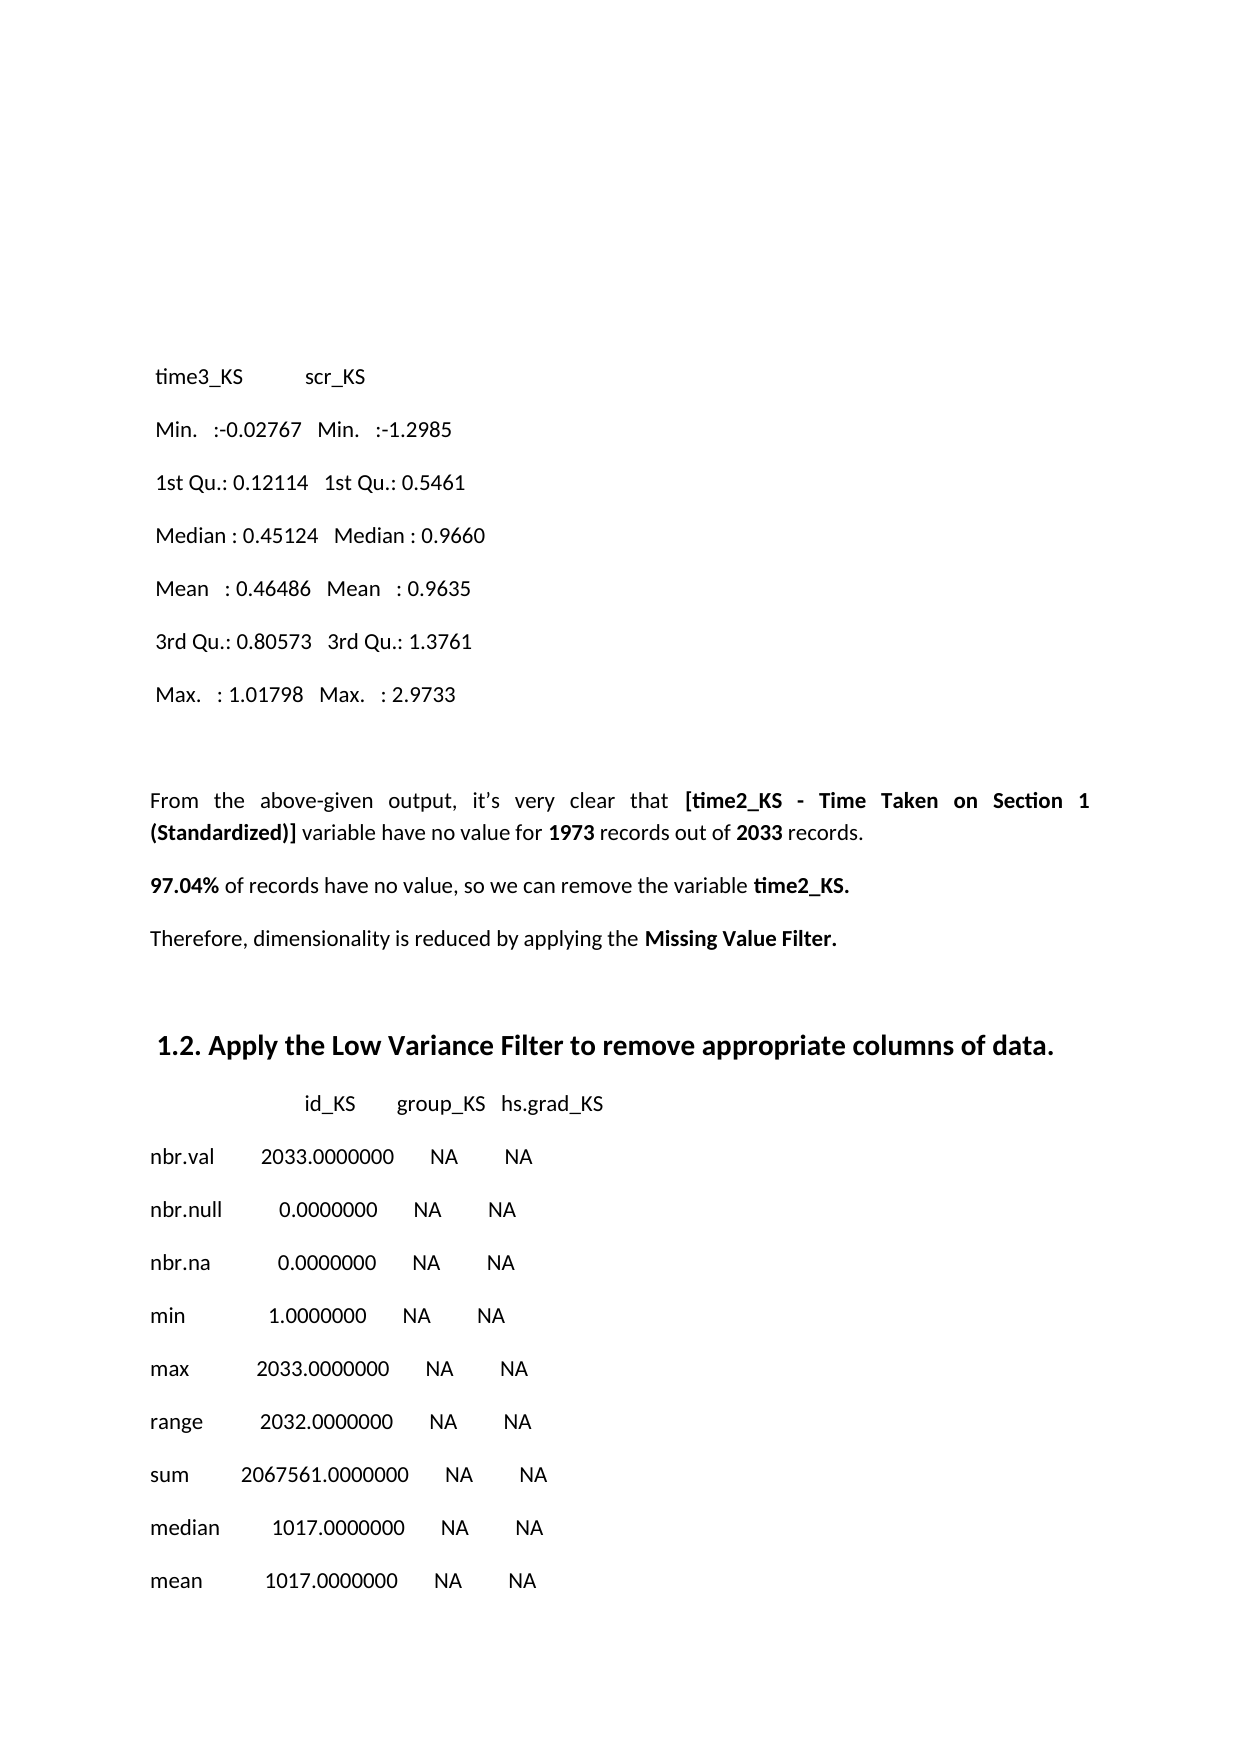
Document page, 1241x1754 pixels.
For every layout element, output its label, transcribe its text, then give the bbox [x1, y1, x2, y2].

text range 2032.0000000 NA NA [150, 1407, 1090, 1435]
text sum 2067561.0000000 NA NA [150, 1460, 1090, 1488]
text 97.04% of records have no value, so we can remove the variable time2_KS. [150, 871, 1090, 899]
text median 1017.0000000 NA NA [150, 1513, 1090, 1541]
text nbr.na 0.0000000 NA NA [150, 1248, 1090, 1276]
text 3rd Qu.: 0.80573 3rd Qu.: 1.3761 [150, 627, 1090, 655]
text nbr.val 2033.0000000 NA NA [150, 1142, 1090, 1170]
text Mean : 0.46486 Mean : 0.9635 [150, 574, 1090, 602]
text Therefore, dimensionality is reduced by applying the Missing Value Filter. [150, 924, 1090, 952]
text Max. : 1.01798 Max. : 2.9733 [150, 680, 1090, 708]
text From the above-given output, it’s very clear that [time2_KS - Time Taken on Section 1 (Standardized)] variable have no value for 1973 records out of 2033 records. [150, 786, 1090, 846]
text 1st Qu.: 0.12114 1st Qu.: 0.5461 [150, 468, 1090, 496]
text Median : 0.45124 Median : 0.9660 [150, 521, 1090, 549]
text id_KS group_KS hs.grad_KS [150, 1089, 1090, 1117]
text max 2033.0000000 NA NA [150, 1354, 1090, 1382]
text mean 1017.0000000 NA NA [150, 1566, 1090, 1594]
text Min. :-0.02767 Min. :-1.2985 [150, 415, 1090, 443]
text 1.2. Apply the Low Variance Filter to remove appropriate columns of data. [150, 1027, 1090, 1063]
text min 1.0000000 NA NA [150, 1301, 1090, 1329]
text nbr.null 0.0000000 NA NA [150, 1195, 1090, 1223]
text time3_KS scr_KS [150, 362, 1090, 390]
